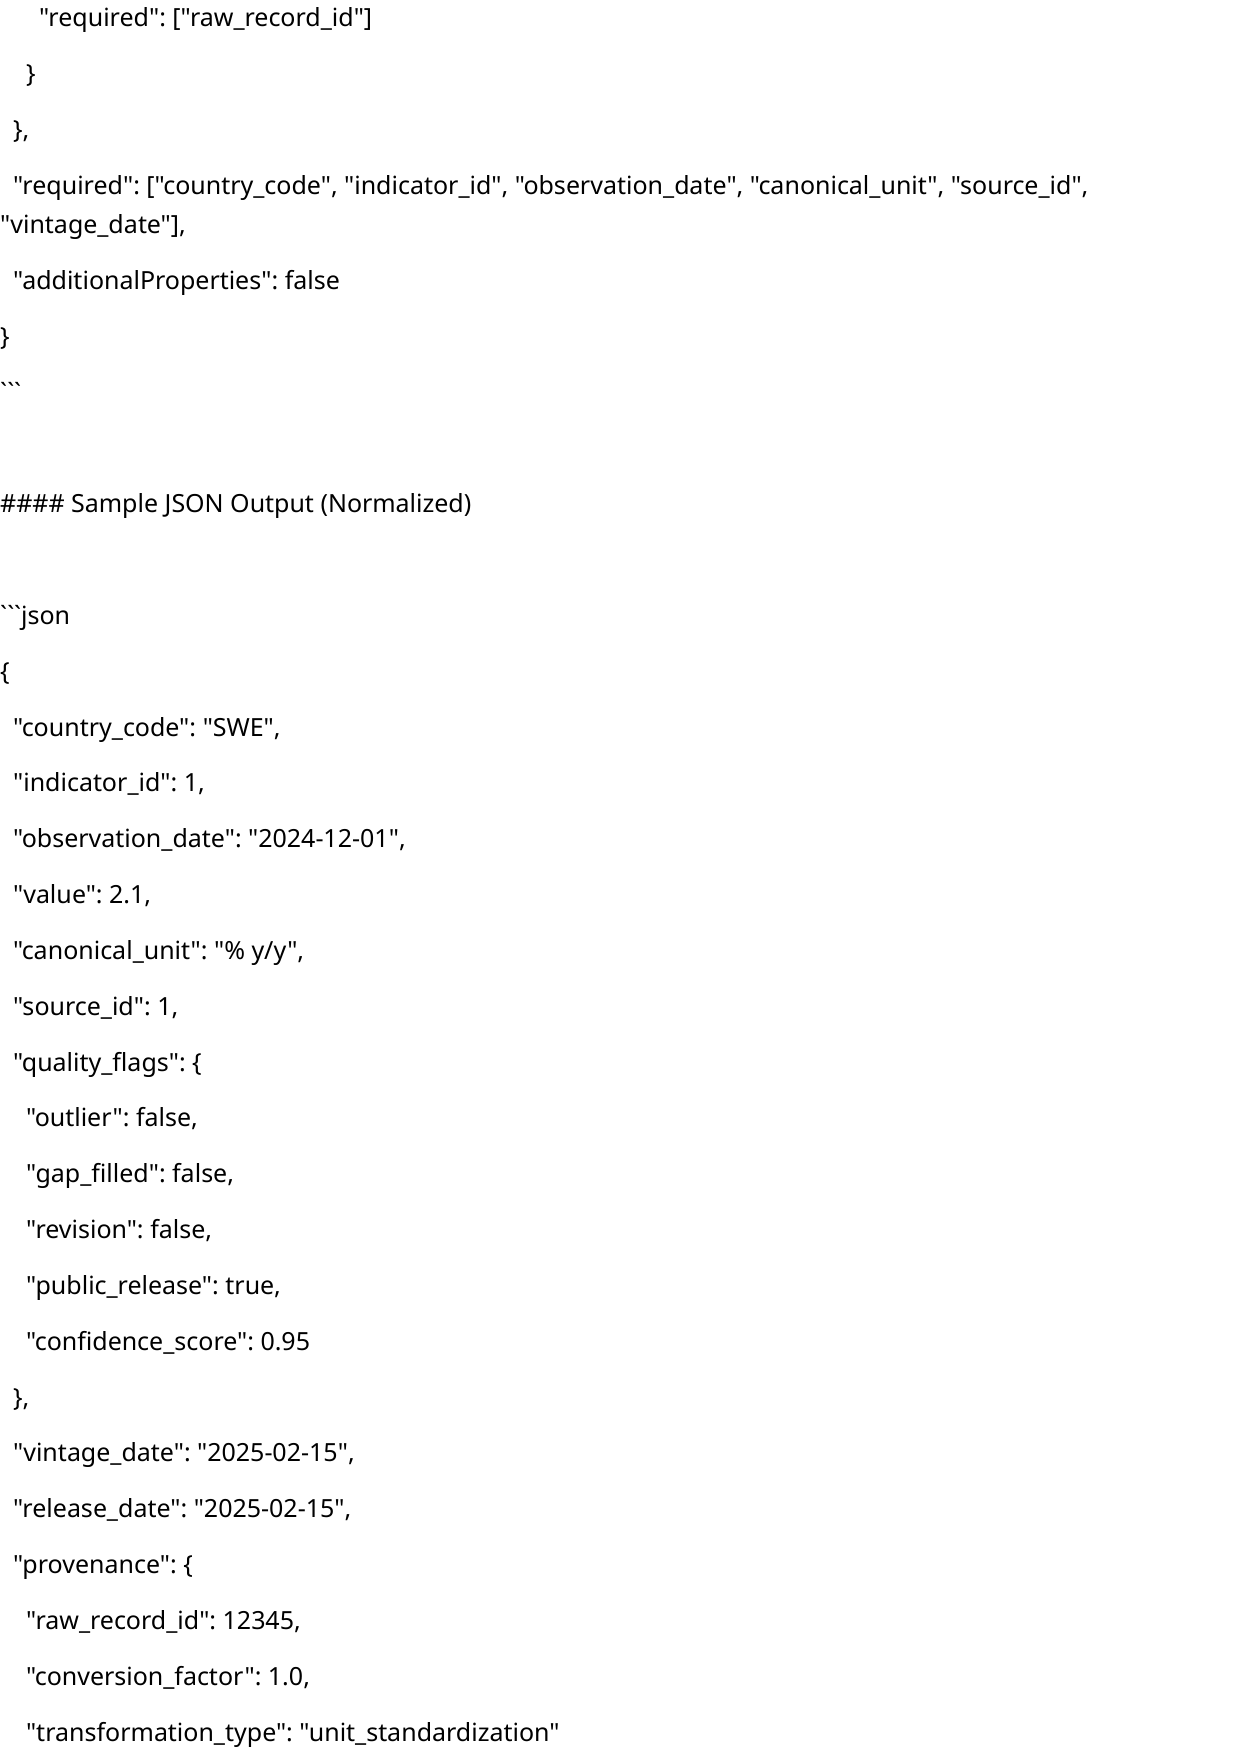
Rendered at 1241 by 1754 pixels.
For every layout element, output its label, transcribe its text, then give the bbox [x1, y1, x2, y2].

text } [0, 56, 1240, 90]
text "required": ["country_code", "indicator_id", "observation_date", "canonical_unit", "source_id", "vintage_date"], [0, 167, 1240, 241]
text "raw_record_id": 12345, [0, 1602, 1240, 1637]
text ``` [0, 374, 1240, 408]
text "country_code": "SWE", [0, 709, 1240, 743]
text "transformation_type": "unit_standardization" [0, 1714, 1240, 1748]
text "vintage_date": "2025-02-15", [0, 1435, 1240, 1469]
text }, [0, 1379, 1240, 1413]
text "source_id": 1, [0, 988, 1240, 1022]
text "outlier": false, [0, 1100, 1240, 1134]
text "conversion_factor": 1.0, [0, 1658, 1240, 1692]
text "observation_date": "2024-12-01", [0, 821, 1240, 855]
text "confidence_score": 0.95 [0, 1323, 1240, 1357]
text { [0, 653, 1240, 687]
text "gap_filled": false, [0, 1156, 1240, 1190]
text "public_release": true, [0, 1267, 1240, 1302]
text "canonical_unit": "% y/y", [0, 932, 1240, 967]
text "provenance": { [0, 1547, 1240, 1581]
text #### Sample JSON Output (Normalized) [0, 486, 1240, 520]
text "value": 2.1, [0, 877, 1240, 911]
text "release_date": "2025-02-15", [0, 1491, 1240, 1525]
text }, [0, 112, 1240, 146]
text "quality_flags": { [0, 1044, 1240, 1078]
text } [0, 318, 1240, 352]
text "required": ["raw_record_id"] [0, 0, 1240, 34]
text "revision": false, [0, 1212, 1240, 1246]
text "additionalProperties": false [0, 262, 1240, 297]
text ```json [0, 597, 1240, 632]
text "indicator_id": 1, [0, 765, 1240, 799]
